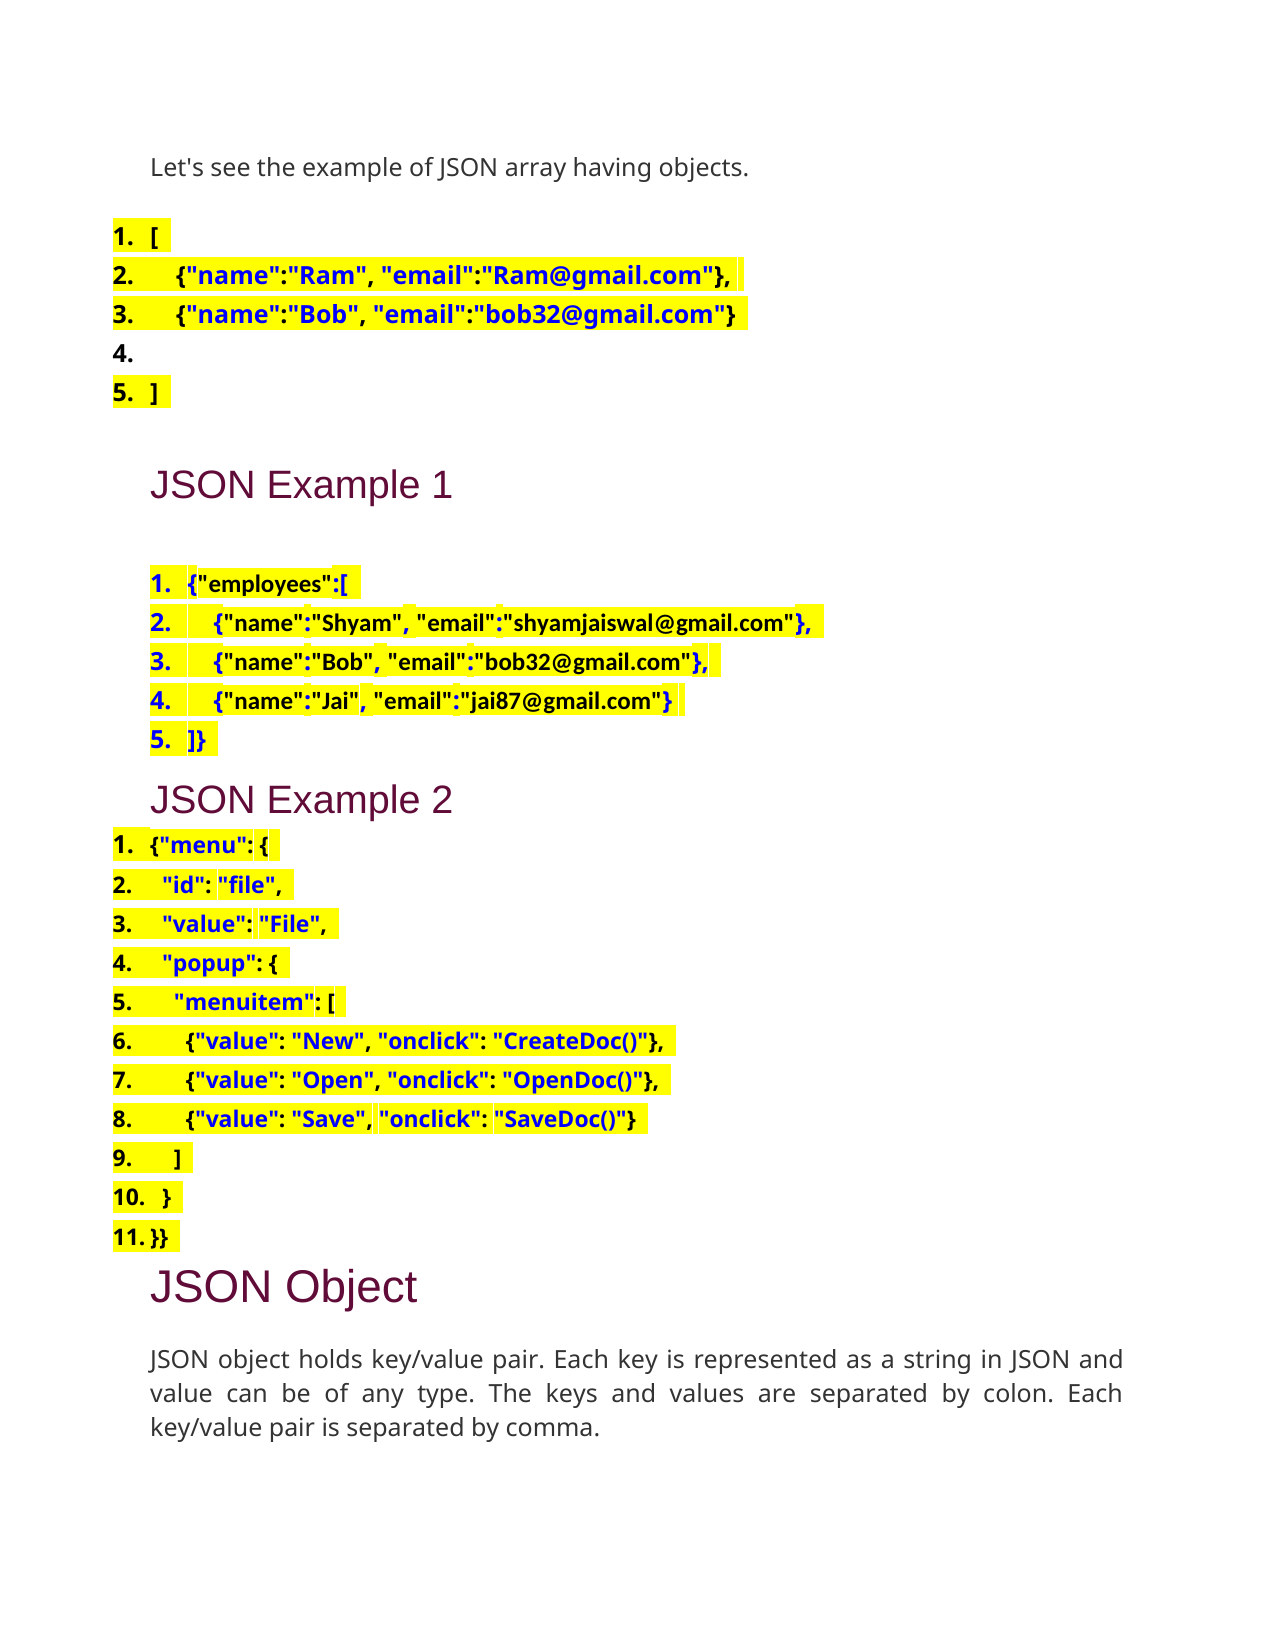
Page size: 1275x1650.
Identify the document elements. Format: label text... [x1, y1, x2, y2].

list {"name":"Bob", "email":"bob32@gmail.com"}, [150, 638, 1125, 677]
list {"name":"Jai", "email":"jai87@gmail.com"} [150, 677, 1125, 716]
list } [112, 1173, 1125, 1213]
text JSON Object [150, 1259, 1125, 1312]
subtitle JSON Example 1 [150, 462, 1125, 507]
list "menuitem": [ [112, 978, 1125, 1017]
list {"name":"Shyam", "email":"shyamjaiswal@gmail.com"}, [150, 599, 1125, 638]
text JSON object holds key/value pair. Each key is represented as a string in JSON and value can be of any type. The keys and values are separated by colon. Each key/value pair is separated by comma. [150, 1341, 1125, 1443]
list "popup": { [112, 939, 1125, 978]
list }} [112, 1213, 1125, 1252]
list {"menu": { [112, 822, 1125, 861]
list "value": "File", [112, 900, 1125, 939]
list {"employees":[ [150, 560, 1125, 599]
list {"name":"Ram", "email":"Ram@gmail.com"}, [112, 252, 1125, 291]
list "id": "file", [112, 861, 1125, 900]
list {"name":"Bob", "email":"bob32@gmail.com"} [112, 291, 1125, 330]
list {"value": "Save", "onclick": "SaveDoc()"} [112, 1095, 1125, 1134]
list {"value": "Open", "onclick": "OpenDoc()"}, [112, 1056, 1125, 1095]
text Let's see the example of JSON array having objects. [150, 150, 1125, 184]
list ] [112, 1134, 1125, 1173]
list [ [112, 213, 1125, 252]
list ]} [150, 716, 1125, 756]
list {"value": "New", "onclick": "CreateDoc()"}, [112, 1017, 1125, 1056]
subtitle JSON Example 2 [150, 776, 1125, 822]
list ] [112, 369, 1125, 408]
